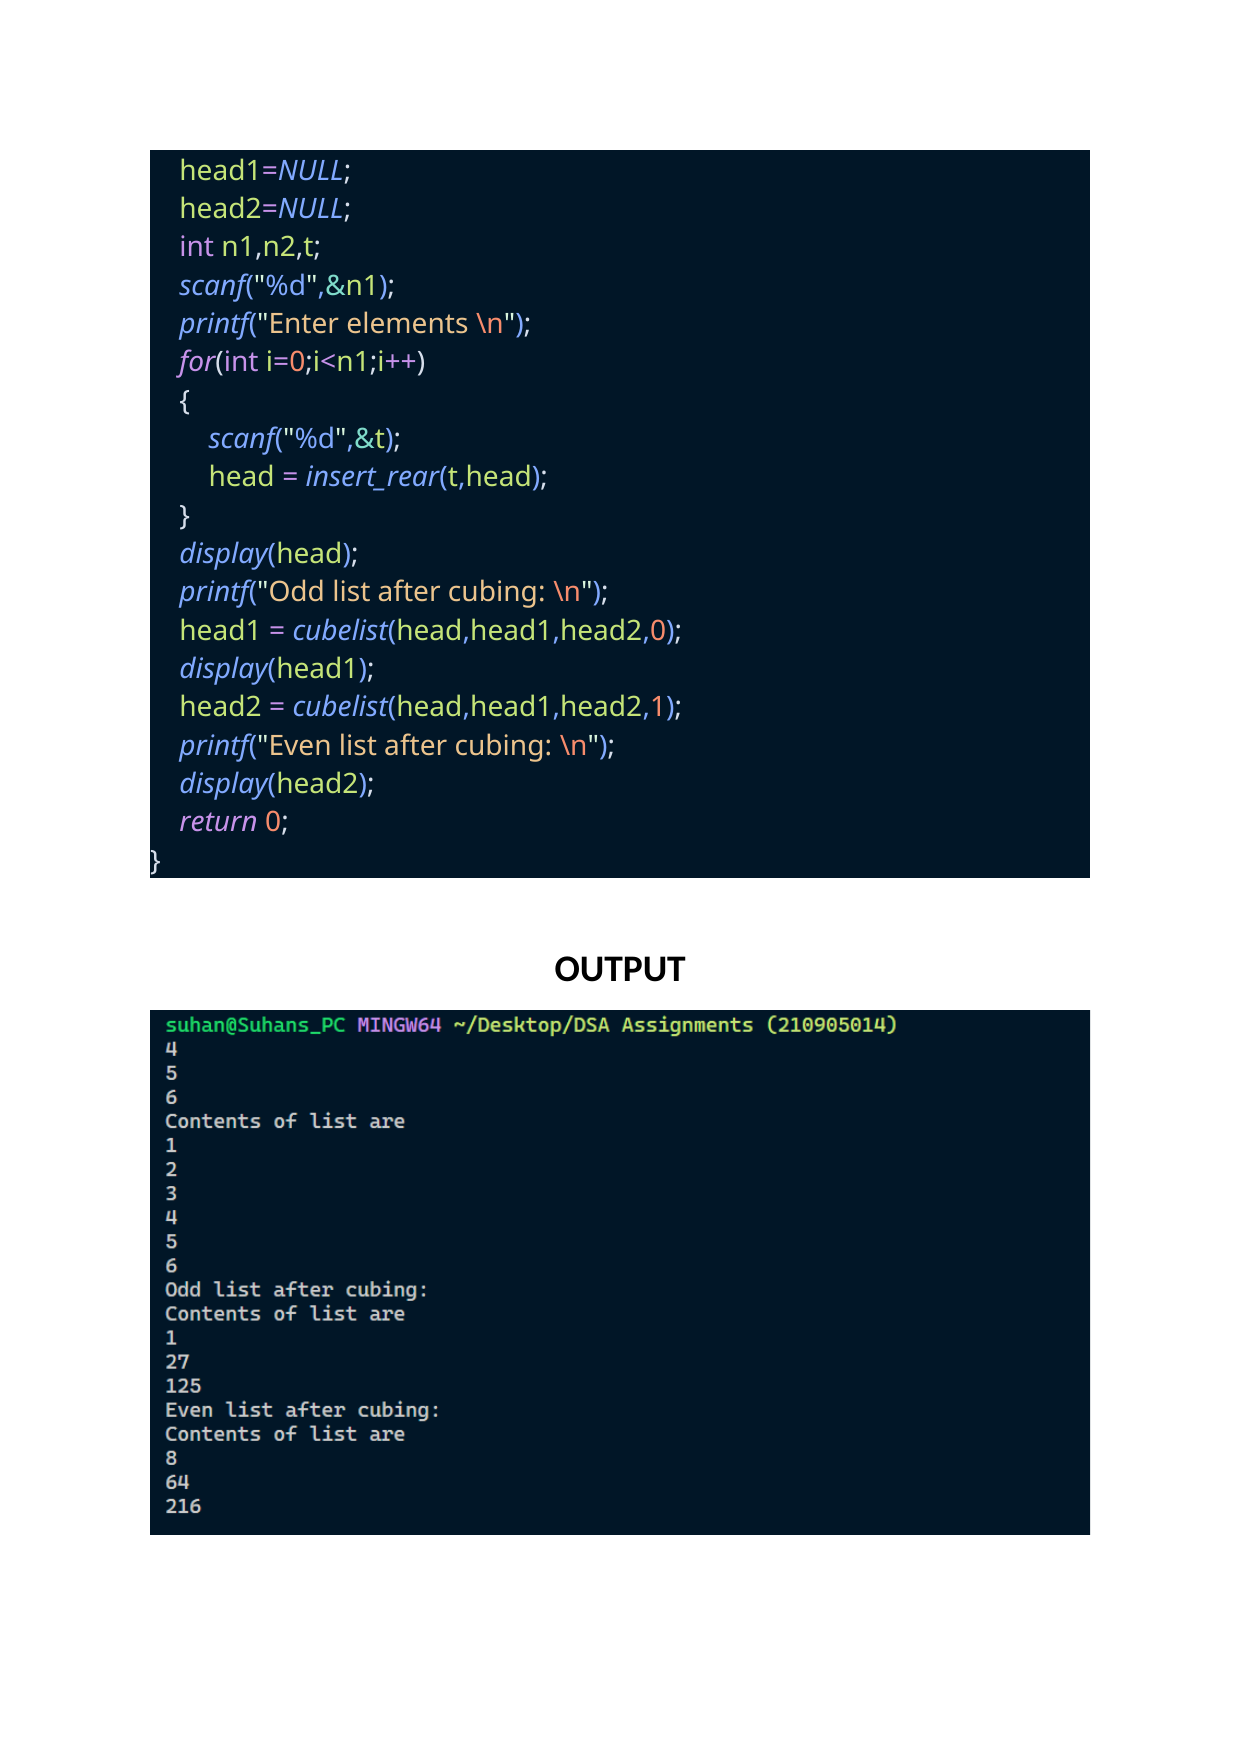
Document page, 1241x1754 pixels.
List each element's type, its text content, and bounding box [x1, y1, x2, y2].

text { [150, 380, 1090, 418]
text head = insert_rear(t,head); [150, 457, 1090, 495]
text head1 = cubelist(head,head1,head2,0); [150, 610, 1090, 648]
text } [150, 495, 1090, 533]
text head2=NULL; [150, 188, 1090, 227]
text OUTPUT [150, 944, 1090, 990]
text printf("Even list after cubing: \n"); [150, 725, 1090, 763]
text display(head1); [150, 648, 1090, 687]
text printf("Enter elements \n"); [150, 303, 1090, 342]
text int n1,n2,t; [150, 227, 1090, 265]
text scanf("%d",&n1); [150, 265, 1090, 303]
text for(int i=0;i<n1;i++) [150, 342, 1090, 380]
text } [150, 840, 1090, 878]
text display(head); [150, 533, 1090, 572]
text scanf("%d",&t); [150, 418, 1090, 457]
text head1=NULL; [150, 150, 1090, 188]
text printf("Odd list after cubing: \n"); [150, 572, 1090, 610]
picture [150, 1010, 1091, 1535]
text head2 = cubelist(head,head1,head2,1); [150, 687, 1090, 725]
text return 0; [150, 802, 1090, 840]
text display(head2); [150, 763, 1090, 802]
